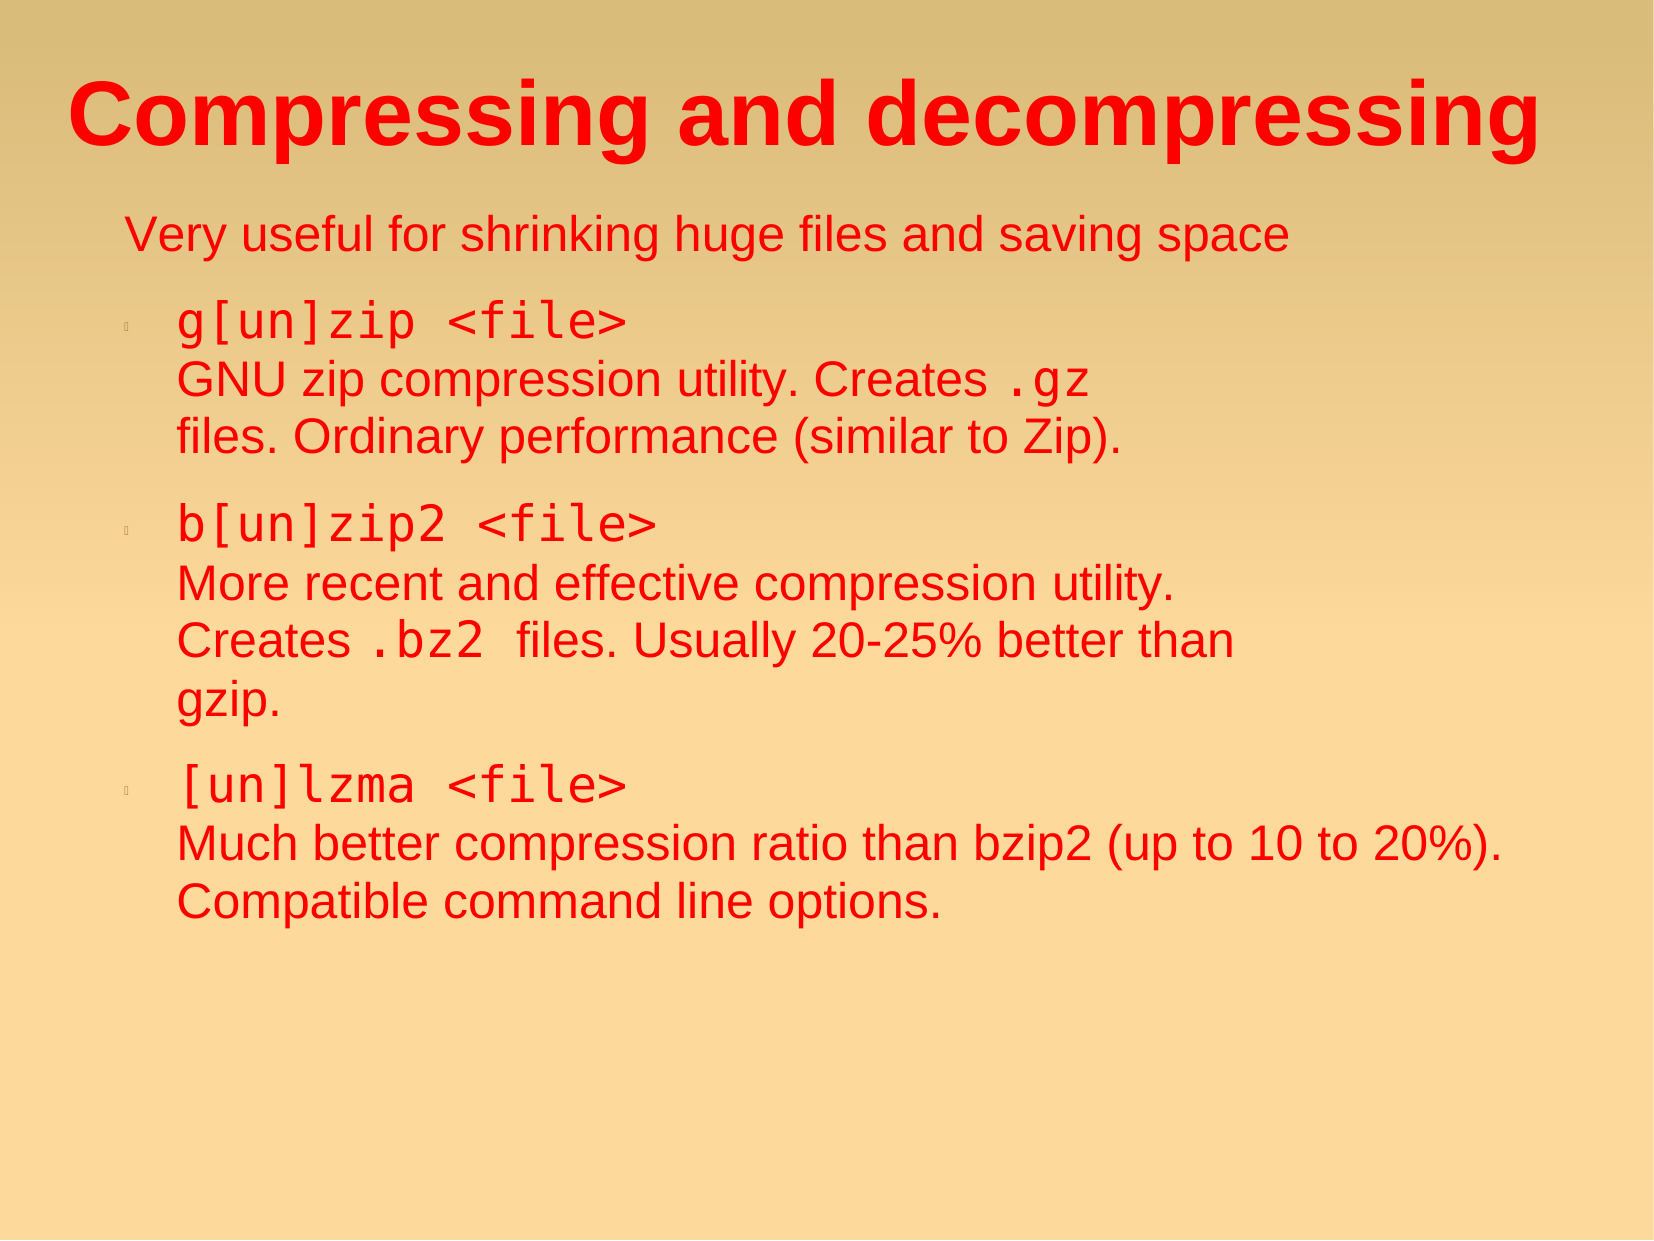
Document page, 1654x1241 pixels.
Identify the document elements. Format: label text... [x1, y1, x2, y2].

text Compressing and decompressing [67, 60, 1639, 165]
text Much better compression ratio than bzip2 (up to 10 to 20%). Compatible command line options. [176, 814, 1506, 929]
text More recent and effective compression utility. Creates .bz2 files. Usually 20-25% better than gzip. [176, 553, 1347, 727]
list g[un]zip <file> [124, 292, 1639, 350]
list b[un]zip2 <file> [124, 495, 1639, 553]
list [un]lzma <file> [124, 756, 1639, 814]
text GNU zip compression utility. Creates .gz files. Ordinary performance (similar to Zip). [176, 350, 1209, 464]
picture [0, 0, 1654, 1240]
text Very useful for shrinking huge files and saving space [124, 204, 1639, 261]
